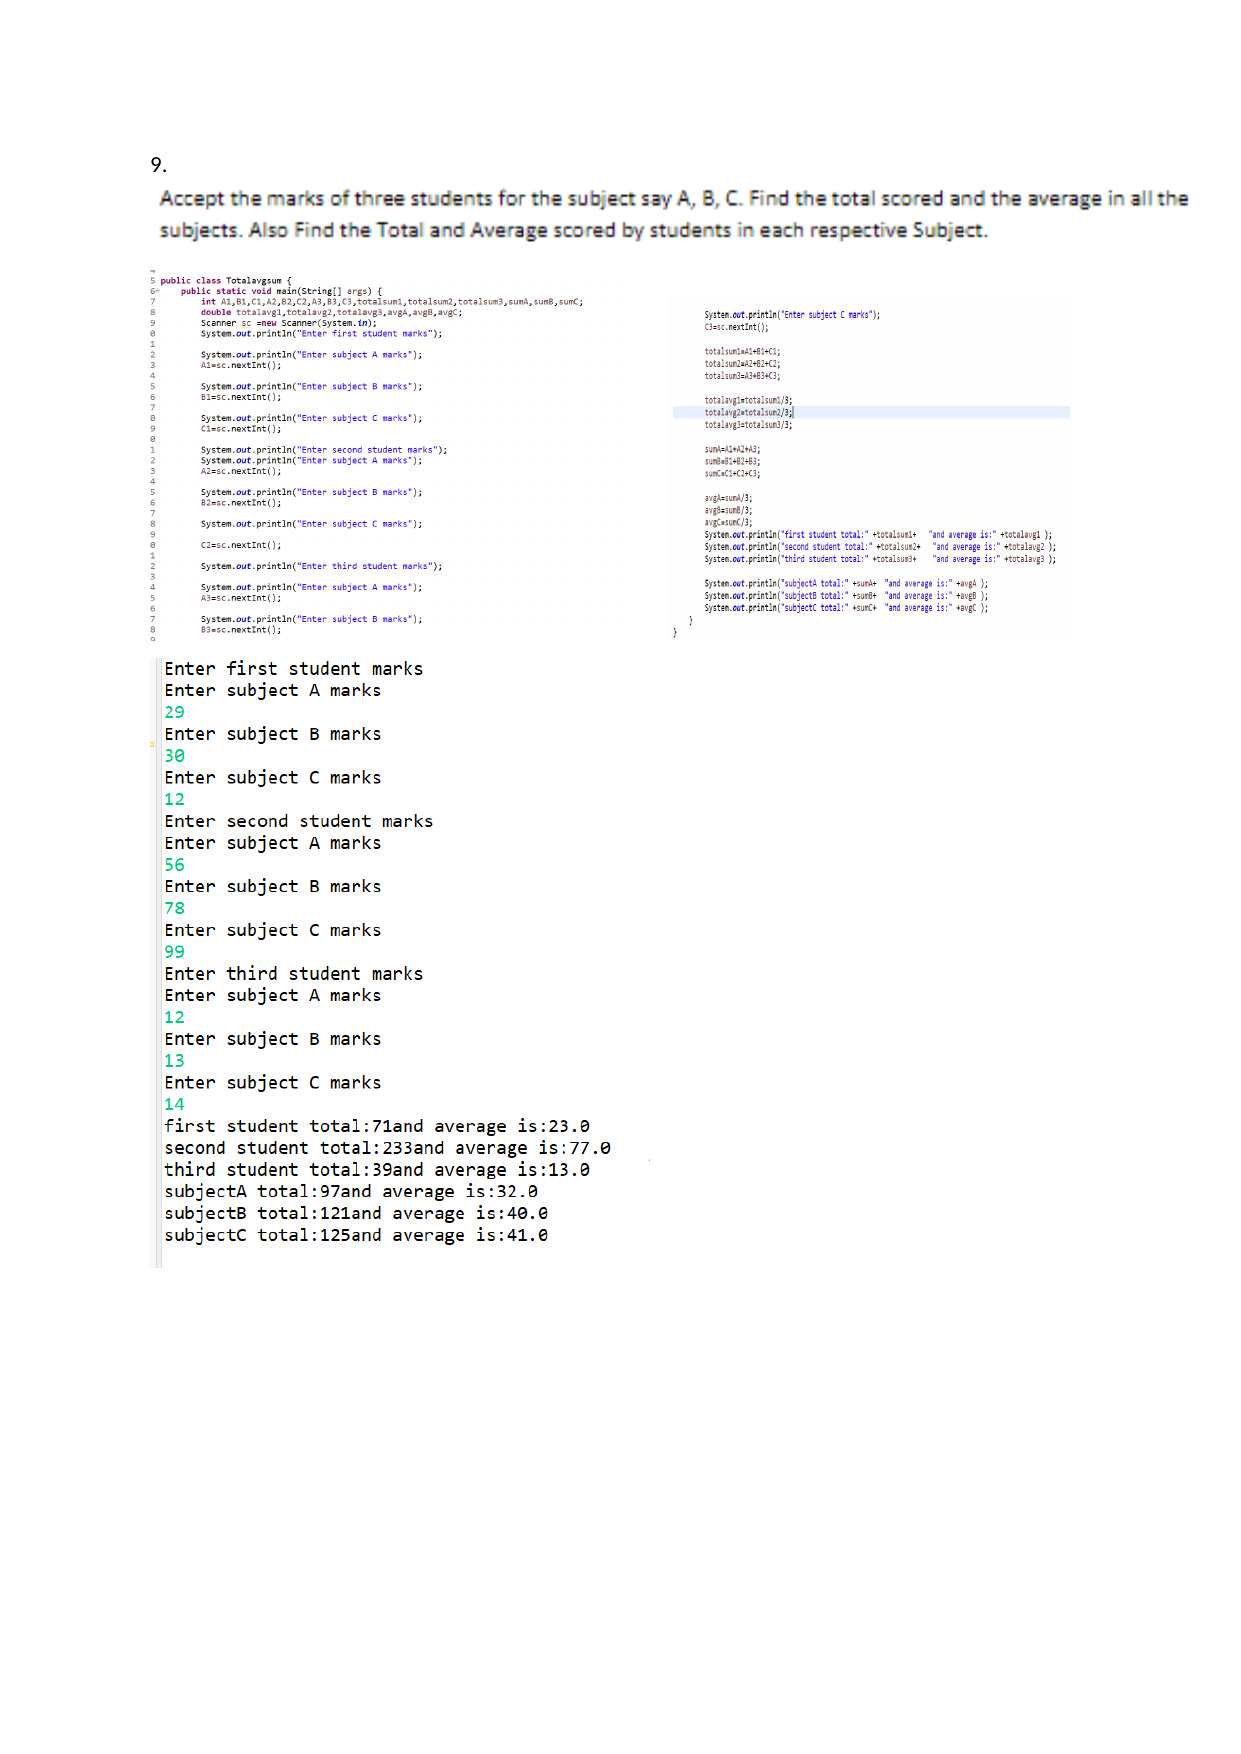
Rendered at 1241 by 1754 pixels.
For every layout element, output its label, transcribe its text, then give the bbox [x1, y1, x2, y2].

picture [150, 658, 650, 1268]
picture [150, 270, 633, 641]
text 9. [150, 150, 1090, 180]
picture [668, 297, 1071, 641]
picture [150, 180, 1192, 251]
